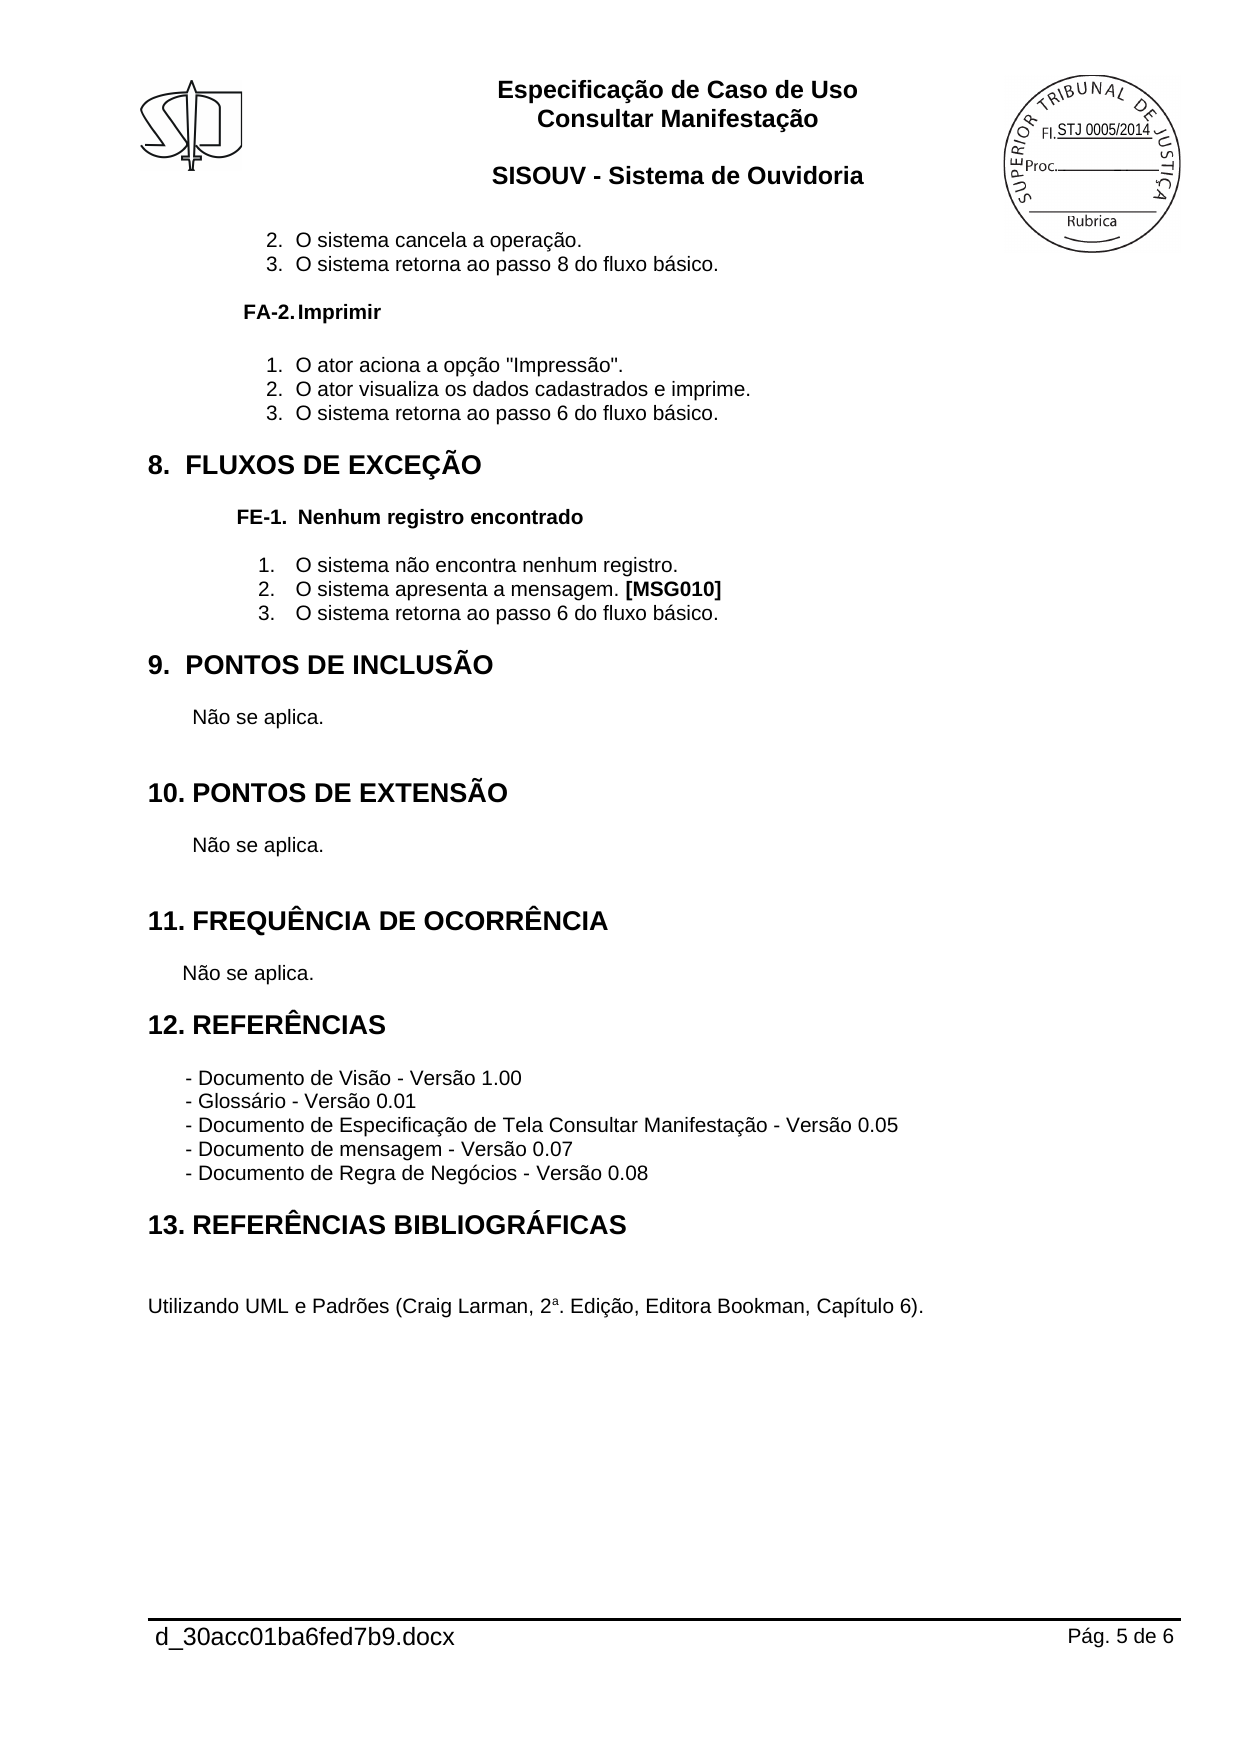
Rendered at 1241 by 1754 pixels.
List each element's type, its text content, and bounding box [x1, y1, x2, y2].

list O sistema não encontra nenhum registro. [258, 553, 1181, 577]
text - Documento de mensagem - Versão 0.07 [185, 1137, 1181, 1161]
list Não se aplica. [192, 705, 1181, 729]
text - Glossário - Versão 0.01 [148, 1089, 1181, 1113]
list O sistema retorna ao passo 6 do fluxo básico. [258, 601, 1181, 625]
list O ator visualiza os dados cadastrados e imprime. [266, 377, 1181, 401]
list FREQUÊNCIA DE OCORRÊNCIA [148, 905, 1181, 936]
picture [1003, 75, 1181, 228]
text Utilizando UML e Padrões (Craig Larman, 2a. Edição, Editora Bookman, Capítulo 6). [148, 1294, 1181, 1318]
list Não se aplica. [192, 833, 1181, 857]
list PONTOS DE INCLUSÃO [148, 649, 1181, 680]
list FLUXOS DE EXCEÇÃO [148, 449, 1181, 480]
list O sistema retorna ao passo 8 do fluxo básico. [266, 252, 1181, 276]
list O ator aciona a opção "Impressão". [266, 353, 1181, 377]
list O sistema cancela a operação. [266, 228, 1181, 252]
list REFERÊNCIAS BIBLIOGRÁFICAS [148, 1209, 1181, 1240]
text - Documento de Visão - Versão 1.00 [148, 1065, 1181, 1089]
text - Documento de Regra de Negócios - Versão 0.08 [185, 1161, 1181, 1185]
list O sistema apresenta a mensagem. [MSG010] [258, 577, 1181, 601]
text Não se aplica. [148, 961, 1181, 985]
list PONTOS DE EXTENSÃO [148, 777, 1181, 808]
list Nenhum registro encontrado [236, 505, 1181, 529]
text - Documento de Especificação de Tela Consultar Manifestação - Versão 0.05 [185, 1113, 1181, 1137]
list REFERÊNCIAS [148, 1009, 1181, 1040]
list O sistema retorna ao passo 6 do fluxo básico. [266, 401, 1181, 425]
list Imprimir [243, 300, 1181, 324]
